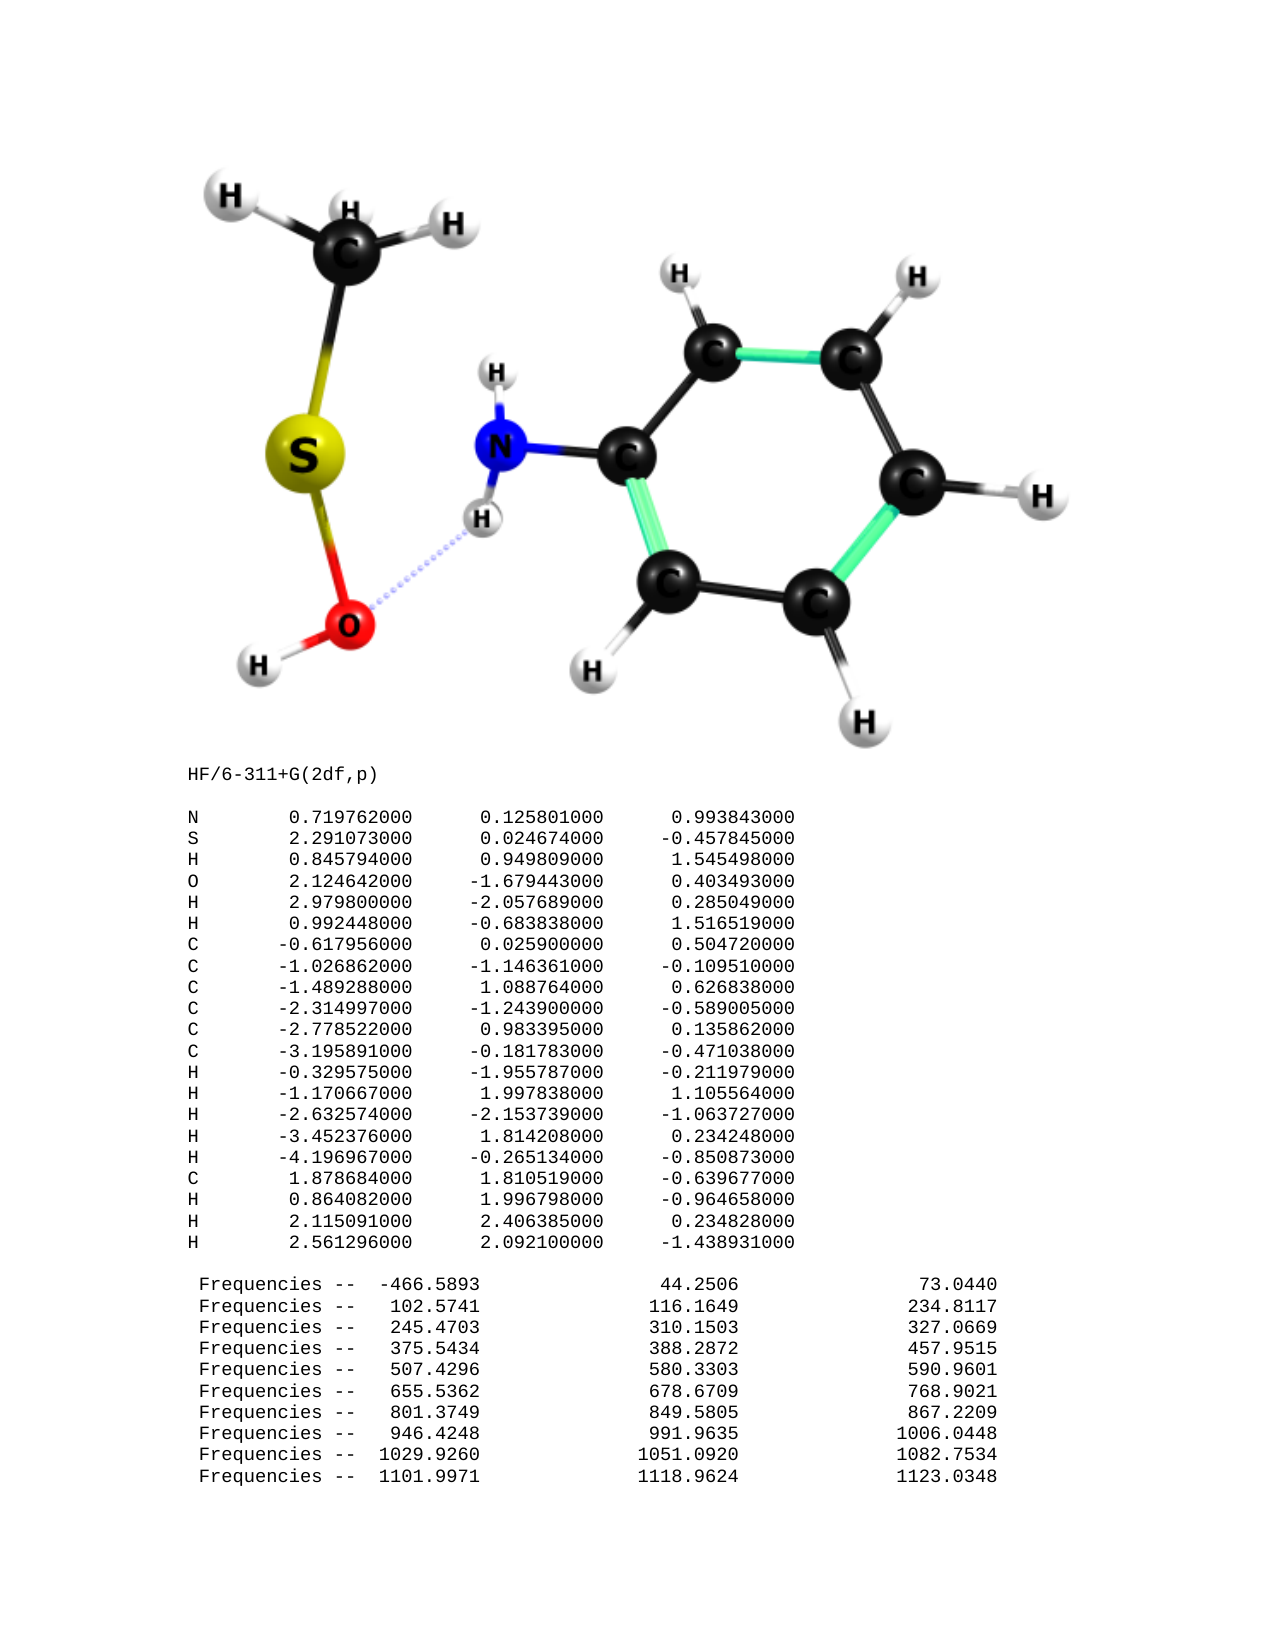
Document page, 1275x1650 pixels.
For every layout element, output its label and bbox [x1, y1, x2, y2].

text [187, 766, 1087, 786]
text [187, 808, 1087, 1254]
picture [187, 150, 1088, 766]
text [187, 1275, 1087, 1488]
